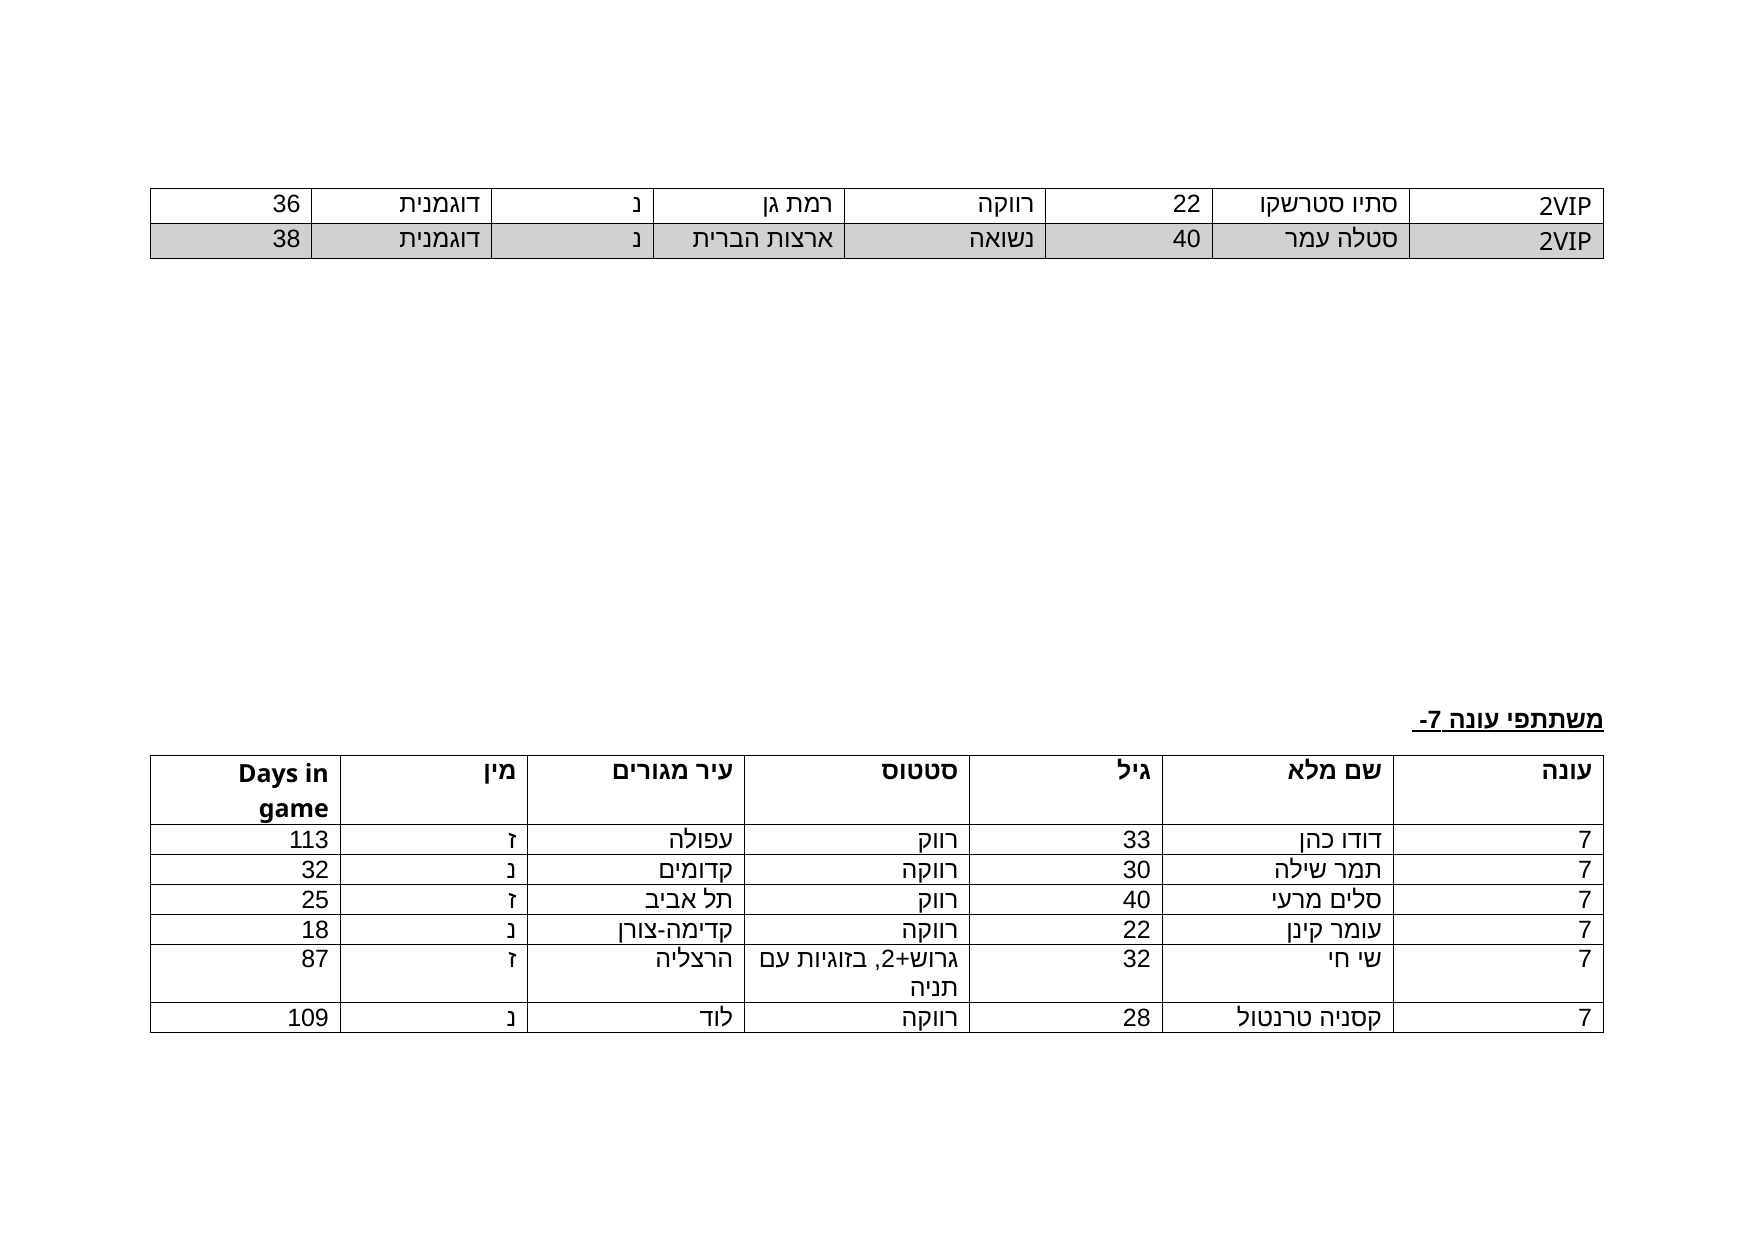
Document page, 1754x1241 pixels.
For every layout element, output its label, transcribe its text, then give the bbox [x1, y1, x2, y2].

table_cell 33 [970, 825, 1162, 854]
table_cell 7 [1394, 1003, 1603, 1032]
table_cell 40 [970, 885, 1162, 914]
table_cell רווק [745, 825, 969, 854]
table_cell 7 [1394, 915, 1603, 943]
table_cell 18 [151, 915, 340, 943]
table_cell דוגמנית [312, 224, 491, 258]
table_cell 32 [970, 945, 1162, 1002]
table_cell 38 [151, 224, 311, 258]
table_cell רווקה [745, 1003, 969, 1032]
table_cell סתיו סטרשקו [1213, 189, 1409, 223]
table_cell 7 [1394, 825, 1603, 854]
table_cell 2VIP [1410, 224, 1603, 258]
table_header מין [341, 756, 527, 824]
table_header עונה [1394, 756, 1603, 824]
table_header שם מלא [1163, 756, 1393, 824]
table_cell נ [492, 224, 653, 258]
table_cell תמר שילה [1163, 855, 1393, 884]
table_cell קדומים [528, 855, 744, 884]
table_cell לוד [528, 1003, 744, 1032]
table_cell עפולה [528, 825, 744, 854]
table_cell רווק [745, 885, 969, 914]
table_header עיר מגורים [528, 756, 744, 824]
table_cell שי חי [1163, 945, 1393, 1002]
table_cell נשואה [845, 224, 1045, 258]
table_cell גרוש+2, בזוגיות עם תניה [745, 945, 969, 1002]
table_cell 28 [970, 1003, 1162, 1032]
table_cell 109 [151, 1003, 340, 1032]
table_cell דודו כהן [1163, 825, 1393, 854]
table_cell 40 [1046, 224, 1212, 258]
table_cell 2VIP [1410, 189, 1603, 223]
table_cell 32 [151, 855, 340, 884]
table_cell 36 [151, 189, 311, 223]
table_cell 30 [970, 855, 1162, 884]
table_cell ז [341, 825, 527, 854]
table_cell 113 [151, 825, 340, 854]
table_cell קדימה-צורן [528, 915, 744, 943]
table_header Days in game [151, 756, 340, 824]
table_cell הרצליה [528, 945, 744, 1002]
table_cell סלים מרעי [1163, 885, 1393, 914]
table_cell נ [492, 189, 653, 223]
table_cell רווקה [845, 189, 1045, 223]
table_header סטטוס [745, 756, 969, 824]
table_cell ארצות הברית [654, 224, 844, 258]
table_cell 7 [1394, 945, 1603, 1002]
table_cell רווקה [745, 855, 969, 884]
table_cell 22 [1046, 189, 1212, 223]
table_cell ז [341, 945, 527, 1002]
table_cell רמת גן [654, 189, 844, 223]
table_cell ז [341, 885, 527, 914]
table_cell דוגמנית [312, 189, 491, 223]
text משתתפי עונה 7- [150, 705, 1604, 734]
table_cell רווקה [745, 915, 969, 943]
table_cell נ [341, 855, 527, 884]
table_cell 7 [1394, 855, 1603, 884]
table_cell עומר קינן [1163, 915, 1393, 943]
table_cell סטלה עמר [1213, 224, 1409, 258]
table_cell 87 [151, 945, 340, 1002]
table_cell נ [341, 1003, 527, 1032]
table_cell תל אביב [528, 885, 744, 914]
table_cell 22 [970, 915, 1162, 943]
table_cell 7 [1394, 885, 1603, 914]
table_cell נ [341, 915, 527, 943]
table_header גיל [970, 756, 1162, 824]
table_cell 25 [151, 885, 340, 914]
table_cell קסניה טרנטול [1163, 1003, 1393, 1032]
